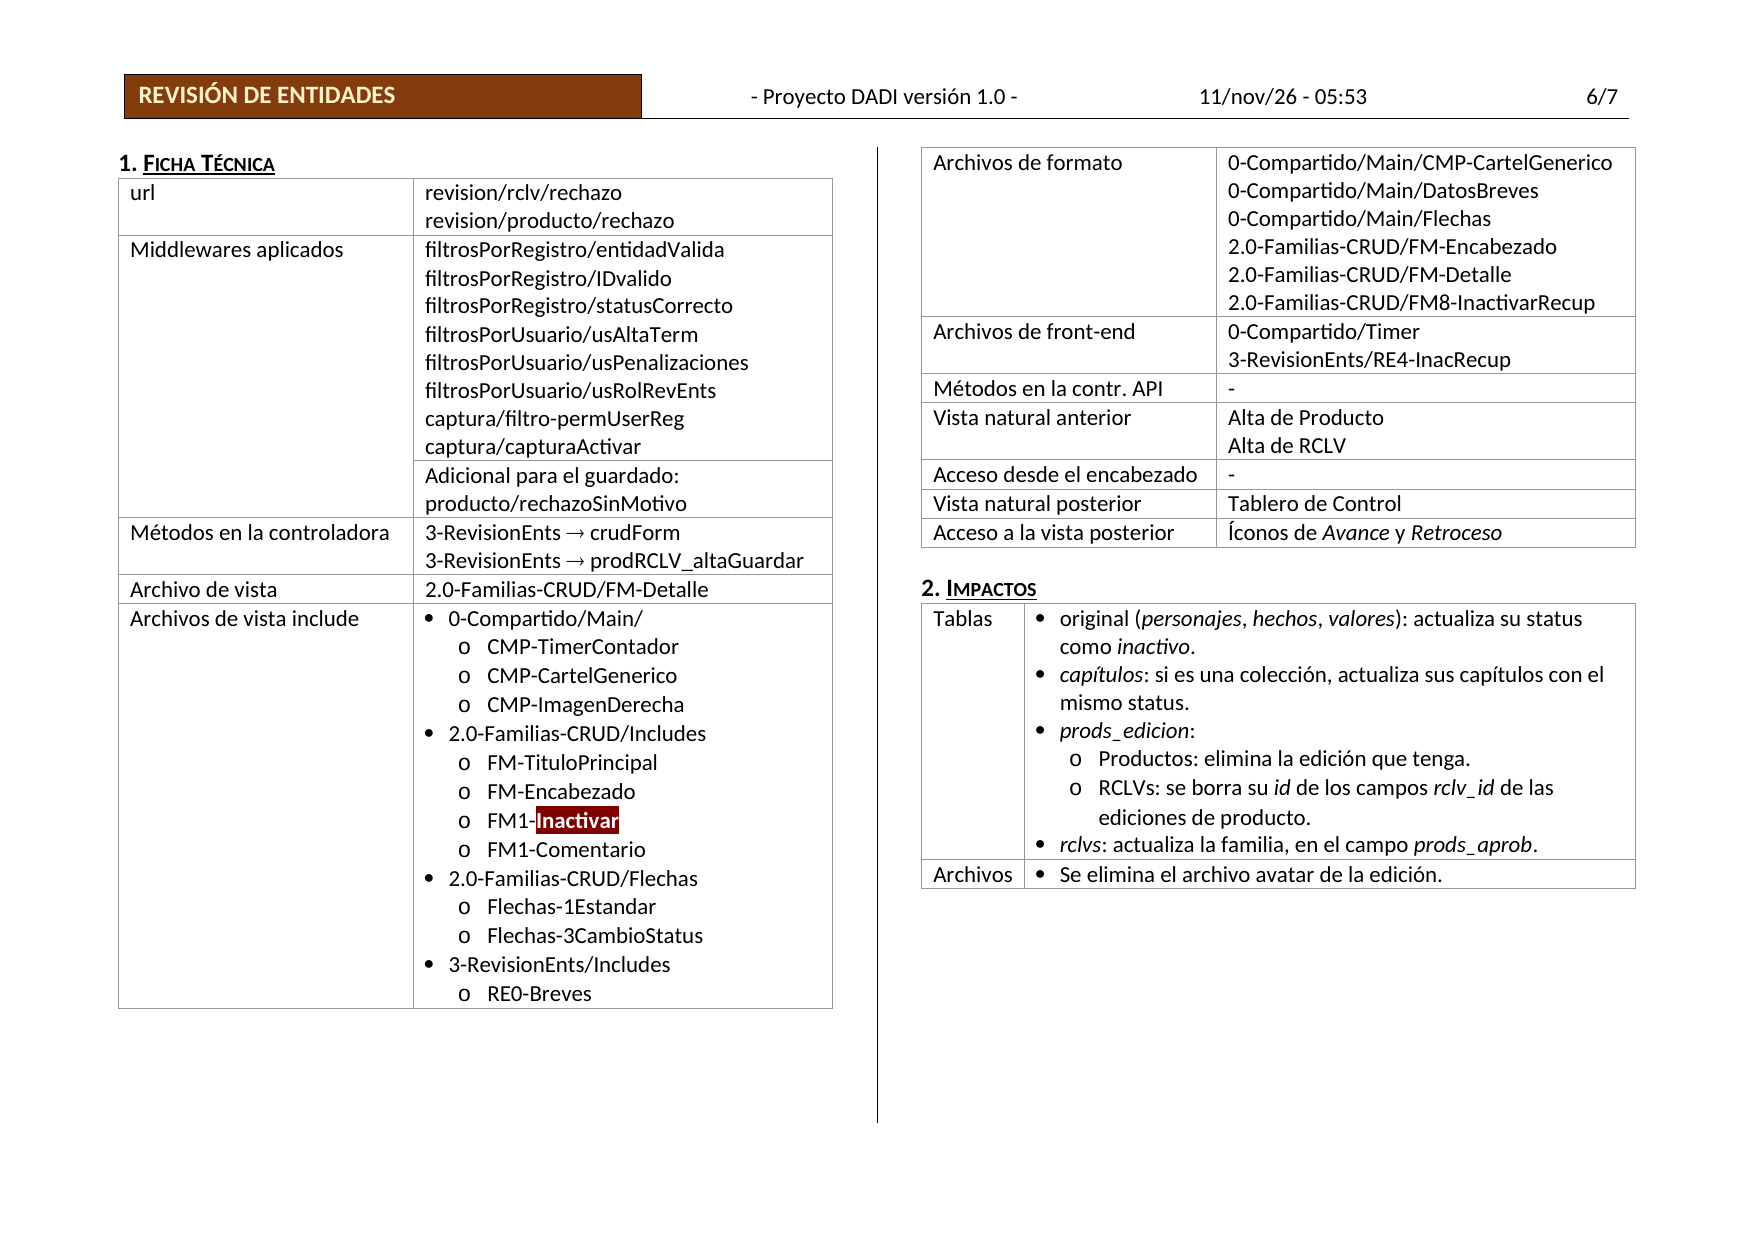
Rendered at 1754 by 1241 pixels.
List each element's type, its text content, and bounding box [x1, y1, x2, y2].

table_cell Archivos de front-end [922, 317, 1216, 373]
table_cell Archivos de vista include [119, 604, 413, 1008]
table_cell - [1217, 460, 1635, 488]
table_cell Archivos de formato [922, 148, 1216, 316]
table_header url [119, 179, 413, 234]
table_cell Métodos en la controladora [119, 518, 413, 574]
table_cell Métodos en la contr. API [922, 374, 1216, 402]
table_cell Adicional para el guardado: producto/rechazoSinMotivo [414, 461, 832, 517]
table_cell 2.0-Familias-CRUD/FM-Detalle [414, 575, 832, 603]
table_cell Alta de Producto Alta de RCLV [1217, 403, 1635, 459]
table_header original (personajes, hechos, valores): actualiza su status como inactivo. capítulos: si es una colección, actualiza sus capítulos con el mismo status. prods_edicion: Productos: elimina la edición que tenga. RCLVs: se borra su id de los campos rclv_id de las ediciones de producto. rclvs: actualiza la familia, en el campo prods_aprob. [1025, 604, 1635, 859]
table_cell Acceso a la vista posterior [922, 519, 1216, 547]
subtitle Impactos [921, 573, 1636, 603]
table_cell Archivo de vista [119, 575, 413, 603]
table_cell filtrosPorRegistro/entidadValida filtrosPorRegistro/IDvalido filtrosPorRegistro/statusCorrecto filtrosPorUsuario/usAltaTerm filtrosPorUsuario/usPenalizaciones filtrosPorUsuario/usRolRevEnts captura/filtro-permUserReg captura/capturaActivar [414, 236, 832, 460]
table_cell Íconos de Avance y Retroceso [1217, 519, 1635, 547]
table_cell 0-Compartido/Main/ CMP-TimerContador CMP-CartelGenerico CMP-ImagenDerecha 2.0-Familias-CRUD/Includes FM-TituloPrincipal FM-Encabezado FM1-Inactivar FM1-Comentario 2.0-Familias-CRUD/Flechas Flechas-1Estandar Flechas-3CambioStatus 3-RevisionEnts/Includes RE0-Breves [414, 604, 832, 1008]
table_cell 0-Compartido/Main/CMP-CartelGenerico 0-Compartido/Main/DatosBreves 0-Compartido/Main/Flechas 2.0-Familias-CRUD/FM-Encabezado 2.0-Familias-CRUD/FM-Detalle 2.0-Familias-CRUD/FM8-InactivarRecup [1217, 148, 1635, 316]
table_cell Archivos [922, 860, 1024, 888]
table_header revision/rclv/rechazo revision/producto/rechazo [414, 179, 832, 234]
table_cell Middlewares aplicados [119, 236, 413, 517]
table_cell Vista natural posterior [922, 490, 1216, 517]
table_header Tablas [922, 604, 1024, 859]
subtitle Ficha Técnica [118, 147, 833, 177]
table_cell - [1217, 374, 1635, 402]
table_cell Acceso desde el encabezado [922, 460, 1216, 488]
table_cell 3-RevisionEnts crudForm 3-RevisionEnts prodRCLV_altaGuardar [414, 518, 832, 574]
table_cell Vista natural anterior [922, 403, 1216, 459]
table_cell Se elimina el archivo avatar de la edición. [1025, 860, 1635, 888]
table_cell 0-Compartido/Timer 3-RevisionEnts/RE4-InacRecup [1217, 317, 1635, 373]
table_cell Tablero de Control [1217, 490, 1635, 517]
